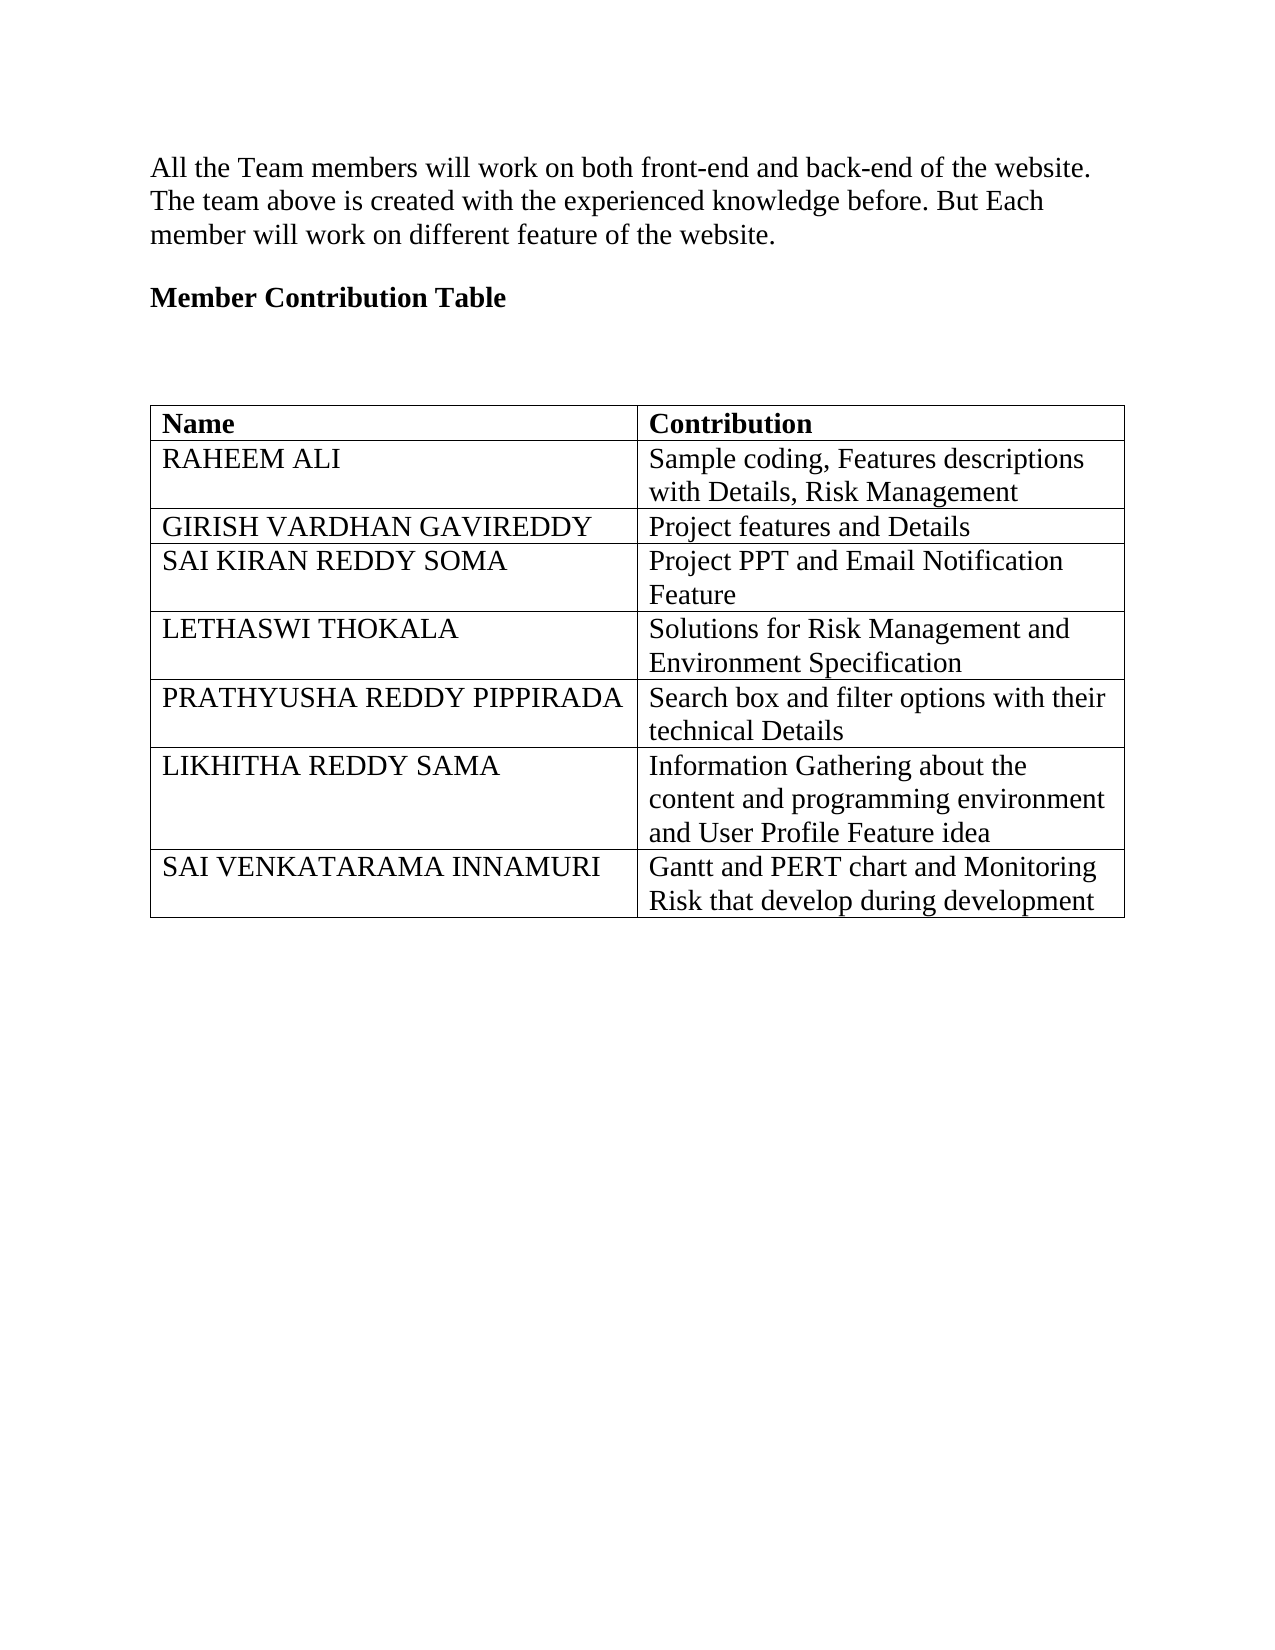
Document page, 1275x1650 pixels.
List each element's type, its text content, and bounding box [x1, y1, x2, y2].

table_cell RAHEEM ALI [151, 441, 637, 508]
text All the Team members will work on both front-end and back-end of the website. The team above is created with the experienced knowledge before. But Each member will work on different feature of the website. [150, 150, 1125, 251]
table_cell Project PPT and Email Notification Feature [638, 544, 1124, 611]
table_cell LETHASWI THOKALA [151, 612, 637, 679]
table_cell Project features and Details [638, 509, 1124, 542]
table_cell LIKHITHA REDDY SAMA [151, 748, 637, 848]
table_header Contribution [638, 406, 1124, 440]
table_cell Search box and filter options with their technical Details [638, 680, 1124, 747]
table_cell GIRISH VARDHAN GAVIREDDY [151, 509, 637, 542]
table_cell Sample coding, Features descriptions with Details, Risk Management [638, 441, 1124, 508]
text Member Contribution Table [150, 280, 1125, 313]
table_header Name [151, 406, 637, 440]
table_cell Gantt and PERT chart and Monitoring Risk that develop during development [638, 850, 1124, 917]
table_cell Solutions for Risk Management and Environment Specification [638, 612, 1124, 679]
table_cell SAI KIRAN REDDY SOMA [151, 544, 637, 611]
table_cell SAI VENKATARAMA INNAMURI [151, 850, 637, 917]
table_cell Information Gathering about the content and programming environment and User Profile Feature idea [638, 748, 1124, 848]
table_cell PRATHYUSHA REDDY PIPPIRADA [151, 680, 637, 747]
